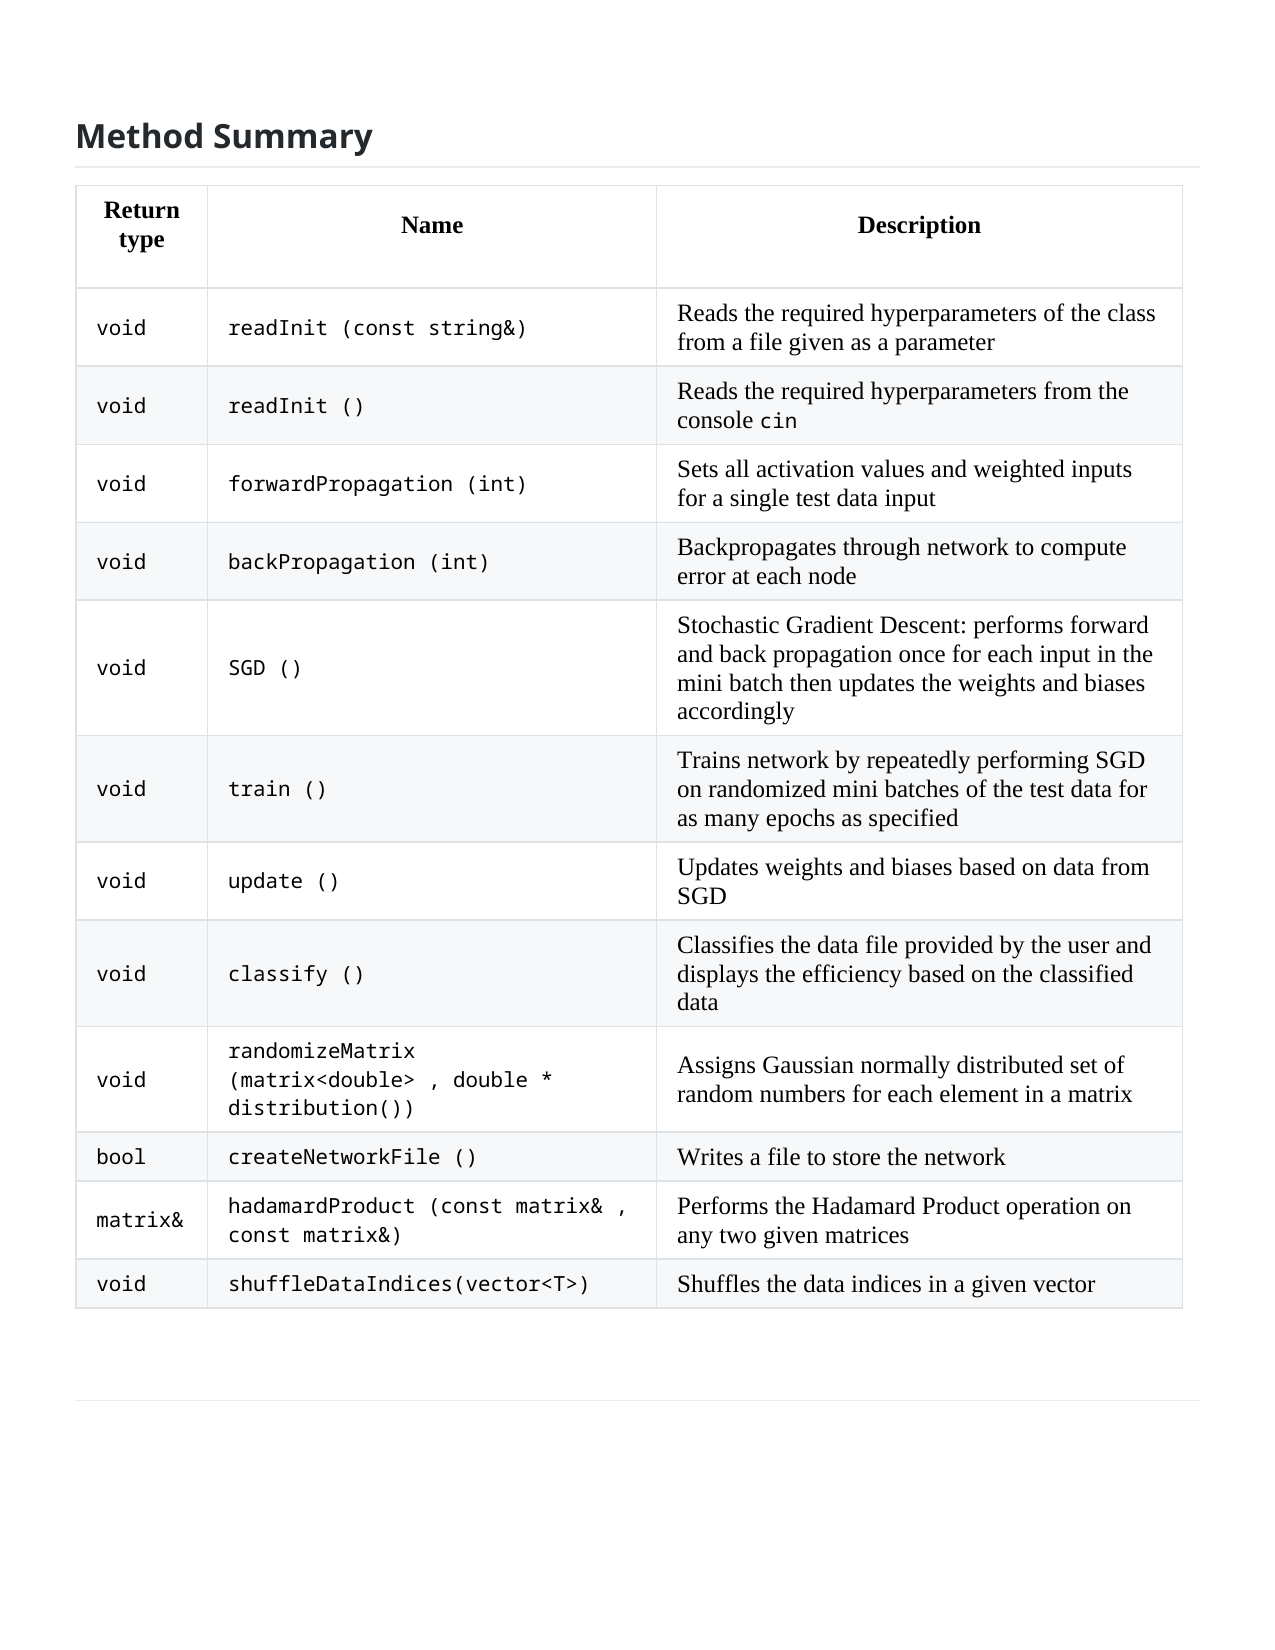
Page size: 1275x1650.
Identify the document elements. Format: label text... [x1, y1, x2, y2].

table_cell void [77, 1260, 207, 1307]
table_cell Reads the required hyperparameters from the console cin [657, 367, 1182, 444]
table_cell void [77, 921, 207, 1026]
table_cell classify () [208, 921, 656, 1026]
table_cell void [77, 445, 207, 521]
table_header Description [657, 186, 1182, 287]
table_cell Stochastic Gradient Descent: performs forward and back propagation once for each input in the mini batch then updates the weights and biases accordingly [657, 601, 1182, 734]
table_cell bool [77, 1133, 207, 1180]
table_cell Classifies the data file provided by the user and displays the efficiency based on the classified data [657, 921, 1182, 1026]
table_cell Backpropagates through network to compute error at each node [657, 523, 1182, 599]
text Method Summary [75, 112, 1200, 166]
table_cell SGD () [208, 601, 656, 734]
table_cell void [77, 601, 207, 734]
table_header Name [208, 186, 656, 287]
table_cell train () [208, 736, 656, 841]
table_cell createNetworkFile () [208, 1133, 656, 1180]
table_cell hadamardProduct (const matrix& , const matrix&) [208, 1182, 656, 1258]
table_cell forwardPropagation (int) [208, 445, 656, 521]
table_cell void [77, 367, 207, 444]
table_cell Updates weights and biases based on data from SGD [657, 843, 1182, 919]
table_cell void [77, 736, 207, 841]
table_cell void [77, 523, 207, 599]
table_cell void [77, 1027, 207, 1131]
table_cell randomizeMatrix (matrix<double> , double * distribution()) [208, 1027, 656, 1131]
table_cell Writes a file to store the network [657, 1133, 1182, 1180]
table_cell update () [208, 843, 656, 919]
table_cell Reads the required hyperparameters of the class from a file given as a parameter [657, 289, 1182, 365]
table_cell void [77, 289, 207, 365]
table_cell Shuffles the data indices in a given vector [657, 1260, 1182, 1307]
table_header Return type [77, 186, 207, 287]
table_cell Sets all activation values and weighted inputs for a single test data input [657, 445, 1182, 521]
table_cell matrix& [77, 1182, 207, 1258]
table_cell Assigns Gaussian normally distributed set of random numbers for each element in a matrix [657, 1027, 1182, 1131]
table_cell readInit () [208, 367, 656, 444]
table_cell Performs the Hadamard Product operation on any two given matrices [657, 1182, 1182, 1258]
table_cell shuffleDataIndices(vector<T>) [208, 1260, 656, 1307]
table_cell void [77, 843, 207, 919]
table_cell backPropagation (int) [208, 523, 656, 599]
table_cell Trains network by repeatedly performing SGD on randomized mini batches of the test data for as many epochs as specified [657, 736, 1182, 841]
table_cell readInit (const string&) [208, 289, 656, 365]
